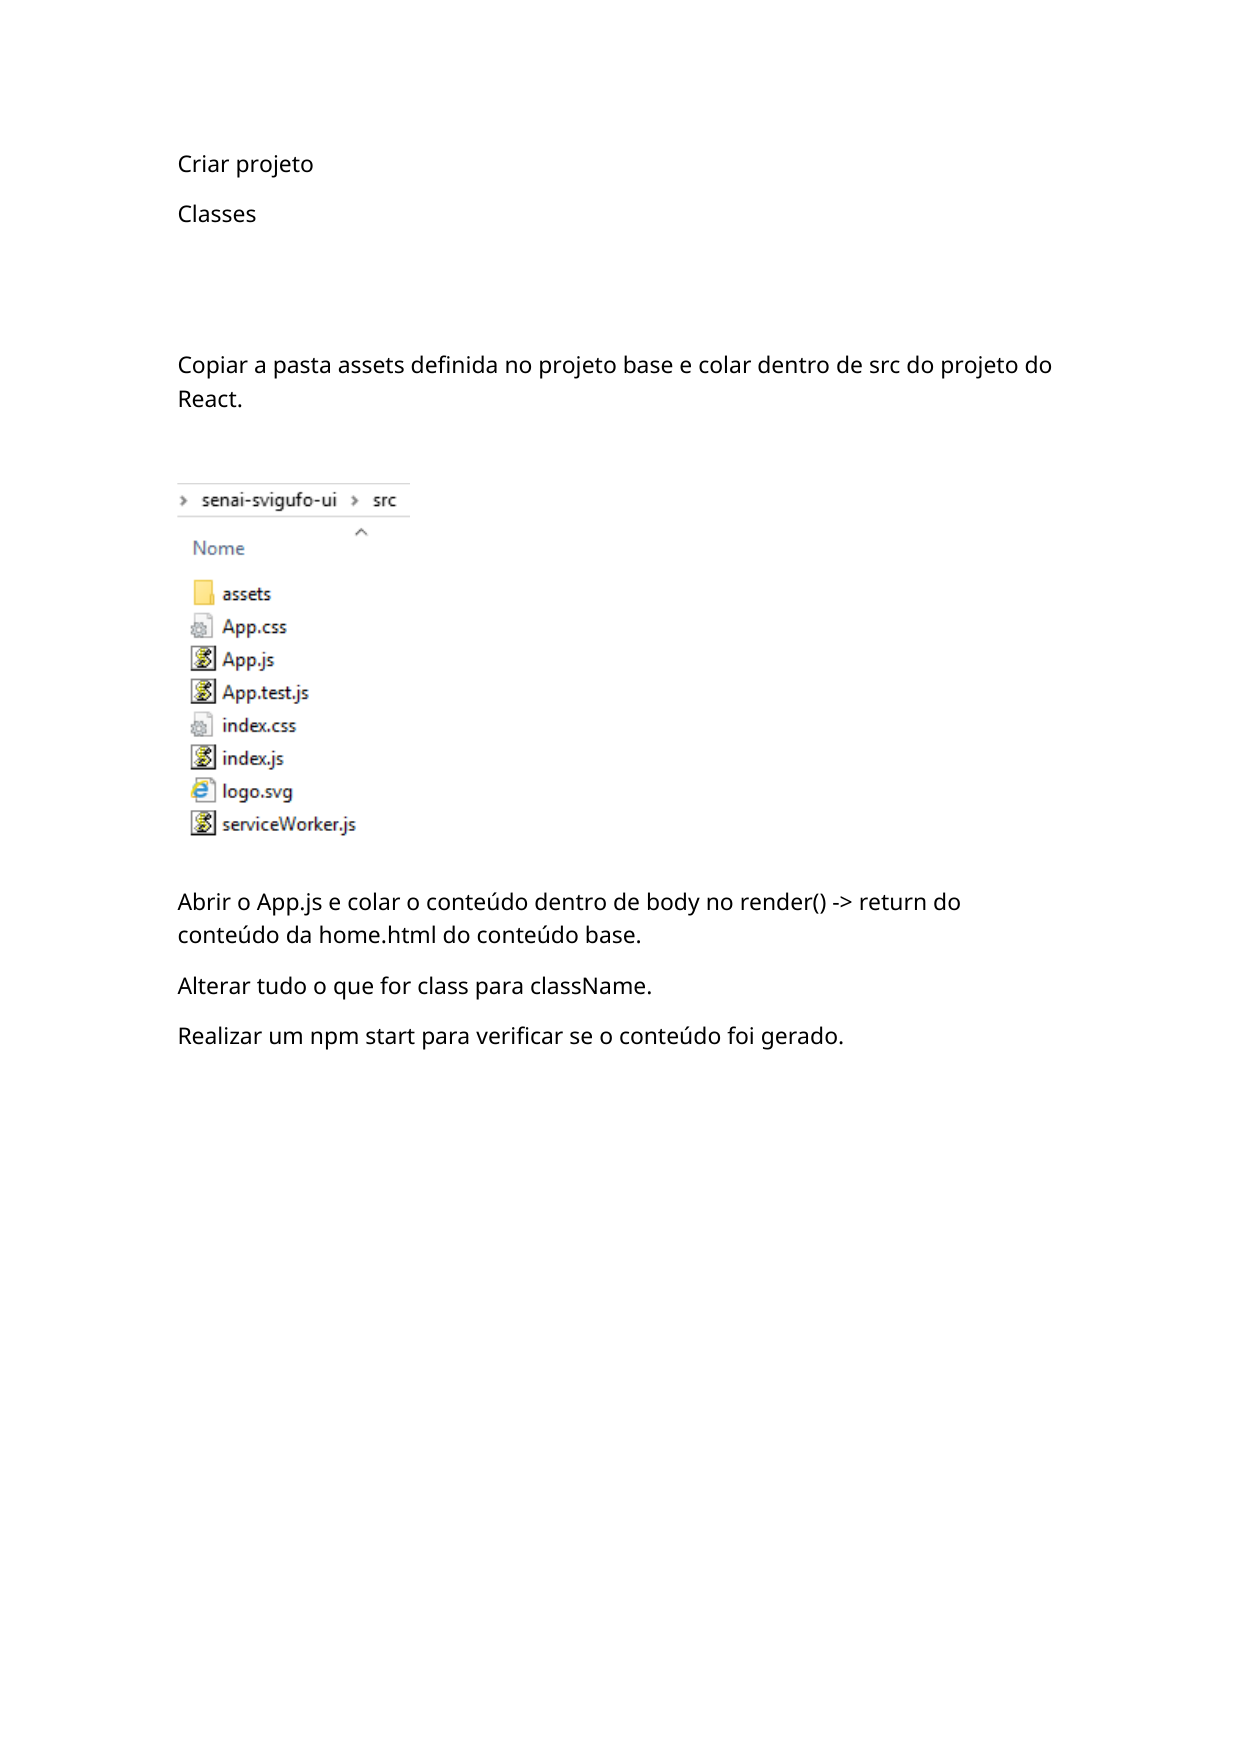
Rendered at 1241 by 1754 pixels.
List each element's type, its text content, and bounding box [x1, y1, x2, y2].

text Criar projeto [177, 148, 1063, 179]
picture [177, 483, 410, 867]
text Copiar a pasta assets definida no projeto base e colar dentro de src do projeto do React. [177, 349, 1063, 414]
text Realizar um npm start para verificar se o conteúdo foi gerado. [177, 1020, 1063, 1051]
text Alterar tudo o que for class para className. [177, 970, 1063, 1001]
text Abrir o App.js e colar o conteúdo dentro de body no render() -> return do conteúdo da home.html do conteúdo base. [177, 886, 1063, 951]
text Classes [177, 198, 1063, 229]
